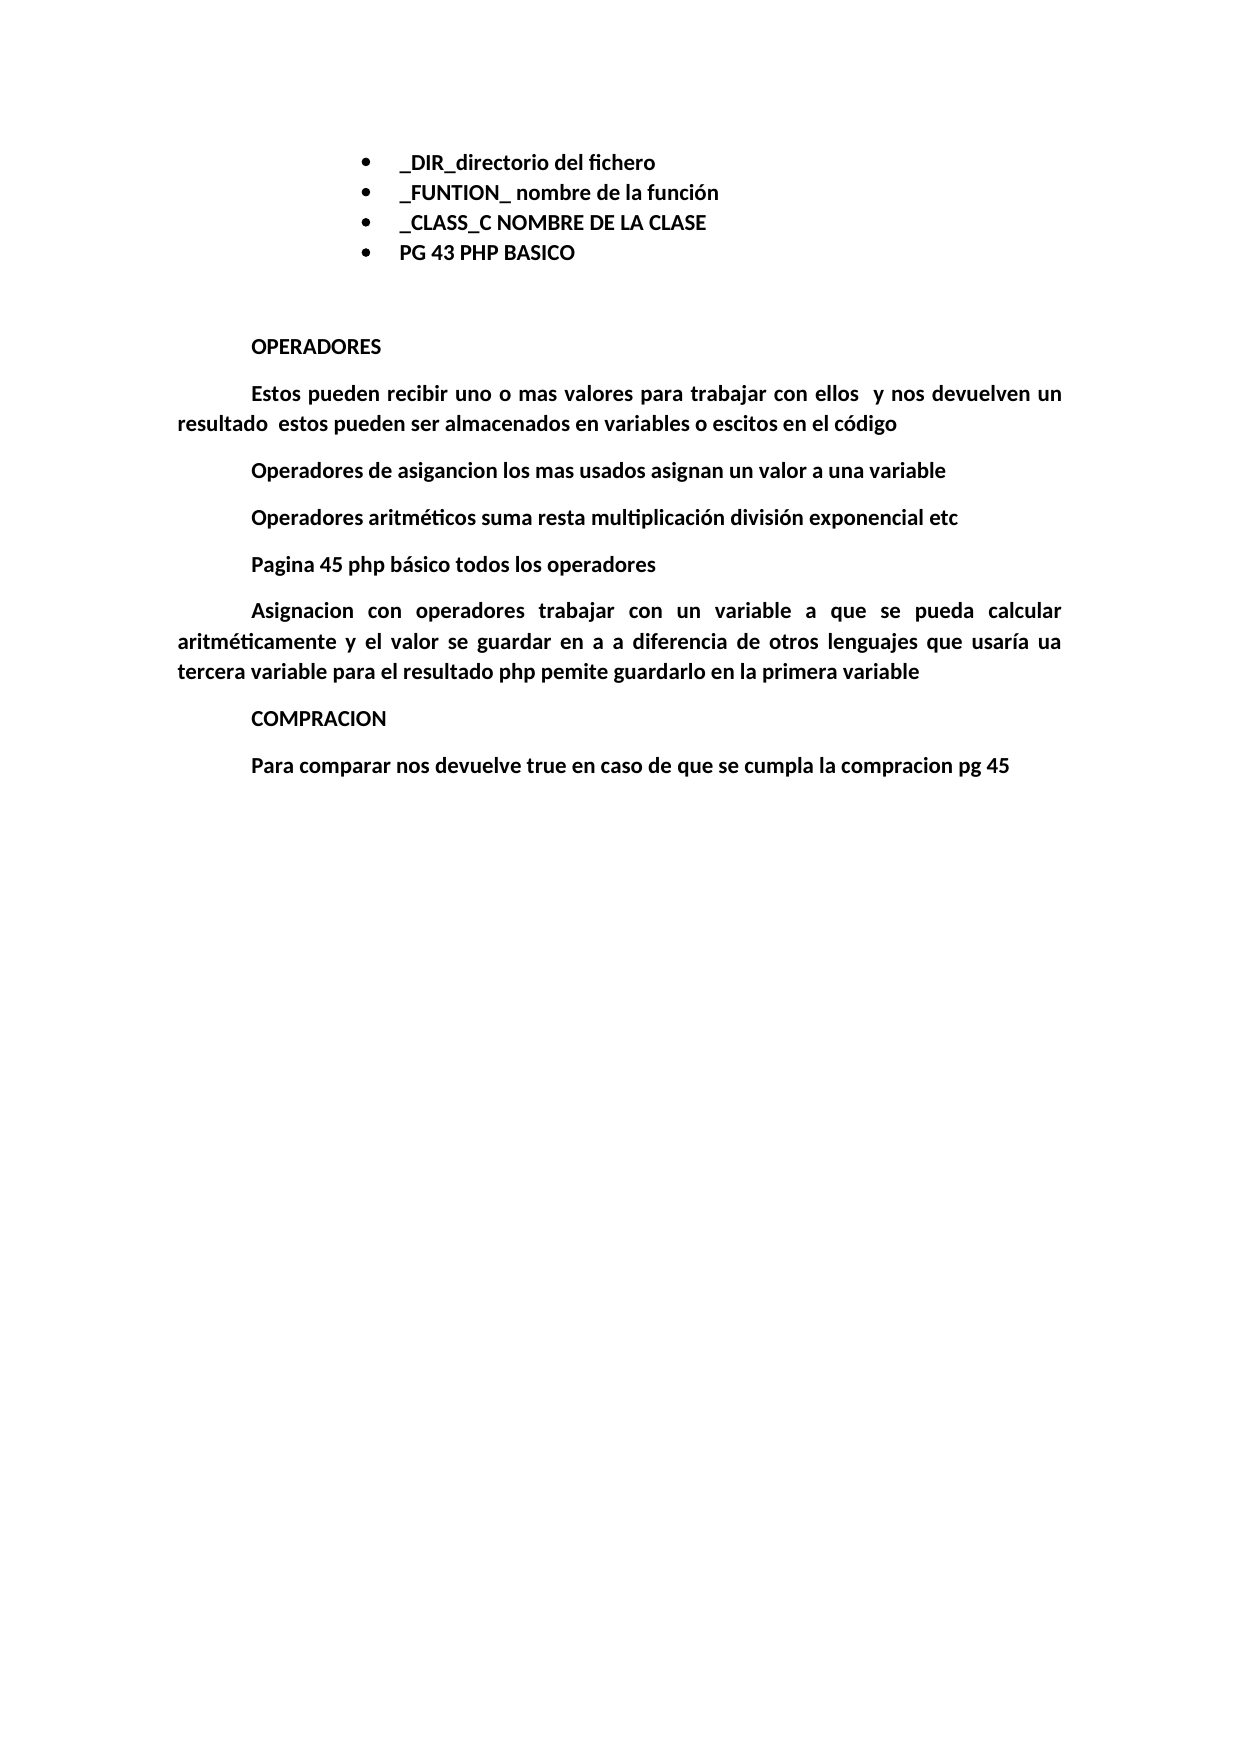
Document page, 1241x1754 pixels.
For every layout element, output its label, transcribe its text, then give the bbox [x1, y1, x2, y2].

text COMPRACION [177, 704, 1063, 732]
text OPERADORES [177, 332, 1063, 360]
list _FUNTION_ nombre de la función [362, 178, 1063, 206]
text Operadores de asigancion los mas usados asignan un valor a una variable [177, 456, 1063, 484]
list PG 43 PHP BASICO [362, 238, 1063, 266]
text Pagina 45 php básico todos los operadores [177, 550, 1063, 578]
list _DIR_directorio del fichero [362, 148, 1063, 176]
text Estos pueden recibir uno o mas valores para trabajar con ellos y nos devuelven un resultado estos pueden ser almacenados en variables o escitos en el código [177, 379, 1063, 437]
text Operadores aritméticos suma resta multiplicación división exponencial etc [177, 503, 1063, 531]
text Para comparar nos devuelve true en caso de que se cumpla la compracion pg 45 [177, 751, 1063, 779]
text Asignacion con operadores trabajar con un variable a que se pueda calcular aritméticamente y el valor se guardar en a a diferencia de otros lenguajes que usaría ua tercera variable para el resultado php pemite guardarlo en la primera variable [177, 597, 1063, 685]
list _CLASS_C NOMBRE DE LA CLASE [362, 208, 1063, 236]
